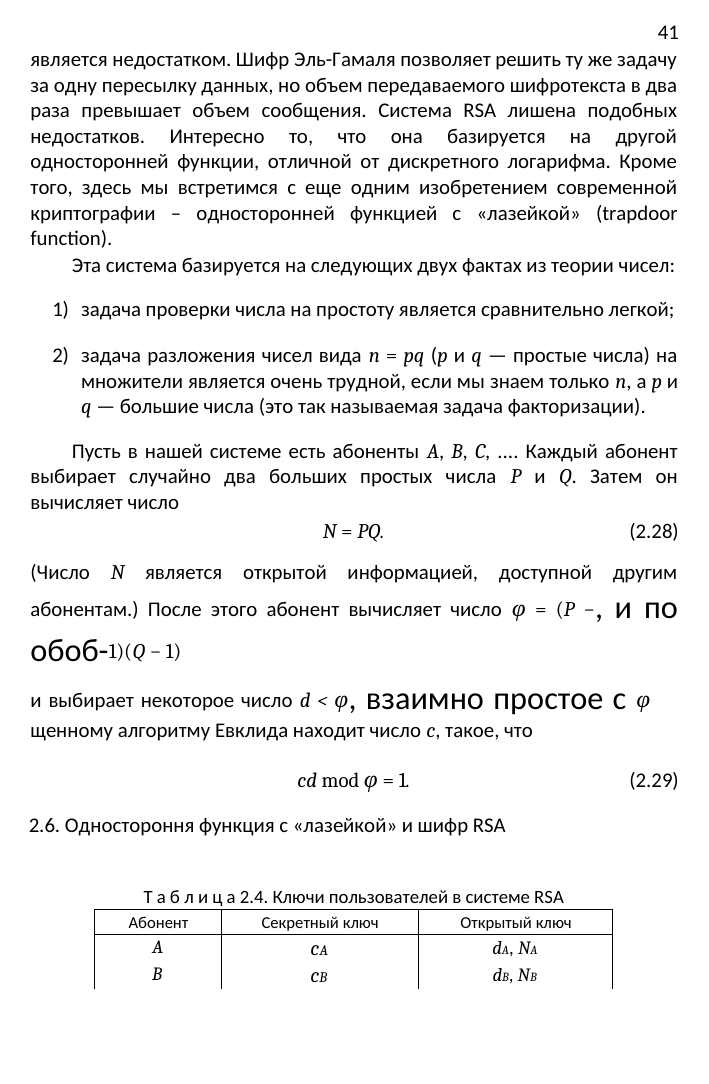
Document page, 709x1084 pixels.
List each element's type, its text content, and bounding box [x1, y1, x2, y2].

text (Число N является открытой информацией, доступной другим абонентам.) После этого абонент вычисляет число φ = (P −, и по обоб-1)(Q − 1) [30, 559, 678, 669]
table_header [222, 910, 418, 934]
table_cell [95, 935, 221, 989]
text cd mod φ = 1. (2.29) [29, 767, 679, 792]
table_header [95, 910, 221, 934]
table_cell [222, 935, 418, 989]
text и выбирает некоторое число d < φ, взаимно простое с φ щенному алгоритму Евклида находит число c, такое, что [30, 676, 652, 743]
list задача разложения чисел вида n = pq (p и q — простые числа) на множители является очень трудной, если мы знаем только n, а p и q — большие числа (это так называемая задача факторизации). [52, 342, 678, 419]
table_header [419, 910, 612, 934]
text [30, 46, 678, 251]
text N = PQ. (2.28) [29, 519, 679, 544]
subtitle 2.6. Одностороння функция с «лазейкой» и шифр RSA [28, 812, 679, 838]
list задача проверки числа на простоту является сравнительно легкой; [52, 296, 678, 322]
text Эта система базируется на следующих двух фактах из теории чисел: [30, 252, 678, 277]
text Т а б л и ц а 2.4. Ключи пользователей в системе RSA [29, 885, 679, 908]
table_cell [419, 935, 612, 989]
text Пусть в нашей системе есть абоненты A, B, C, .... Каждый абонент выбирает случайно два больших простых числа P и Q. Затем он вычисляет число [30, 438, 678, 515]
